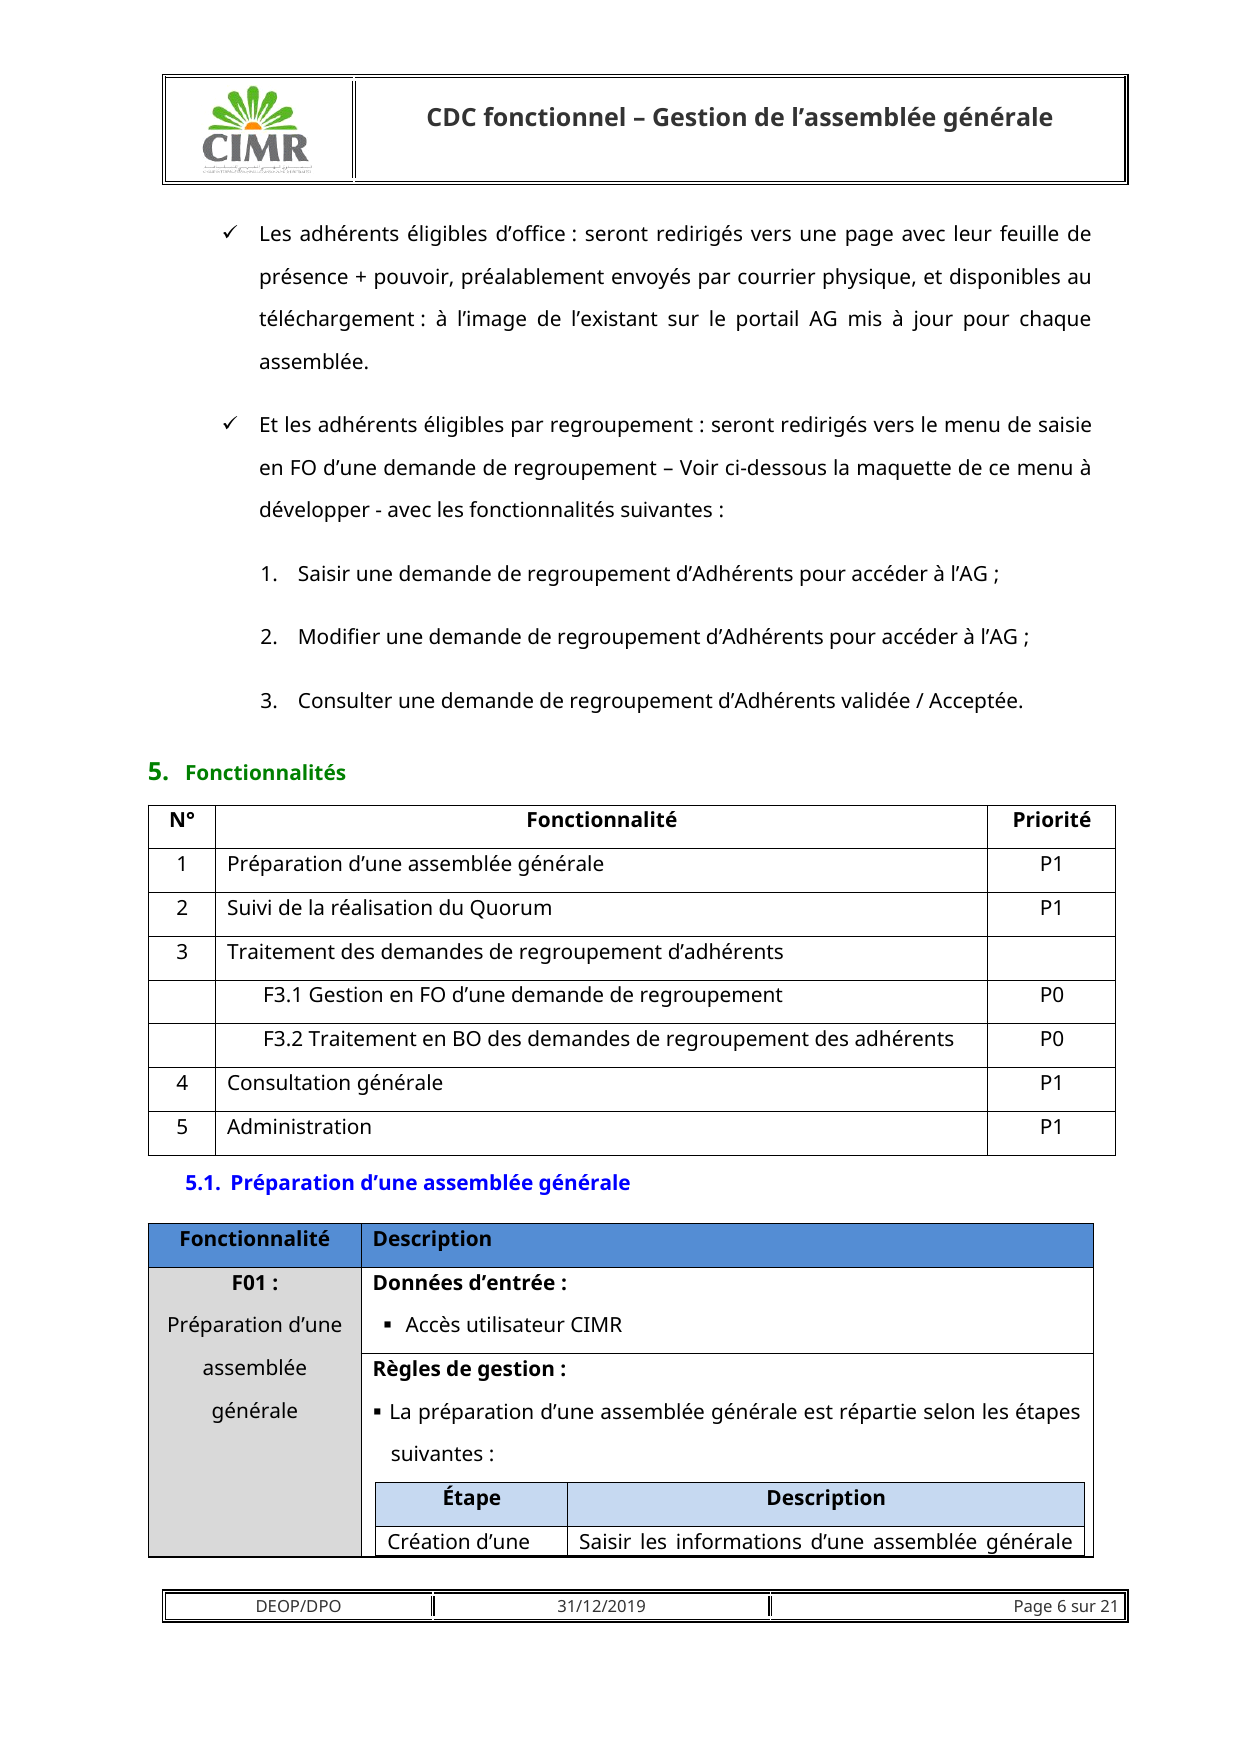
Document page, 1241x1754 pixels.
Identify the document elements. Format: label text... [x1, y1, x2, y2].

table_cell P1 [988, 849, 1115, 892]
table_cell [988, 937, 1115, 979]
table_cell P0 [988, 981, 1115, 1023]
list Saisir une demande de regroupement d’Adhérents pour accéder à l’AG ; [260, 559, 1093, 587]
table_cell Administration [216, 1112, 987, 1154]
table_cell P1 [988, 1068, 1115, 1111]
list Les adhérents éligibles d’office : seront redirigés vers une page avec leur feuille de présence + pouvoir, préalablement envoyés par courrier physique, et disponibles au téléchargement : à l’image de l’existant sur le portail AG mis à jour pour chaque assemblée. [221, 219, 1093, 375]
list Préparation d’une assemblée générale [185, 1168, 1093, 1197]
table_header Fonctionnalité [216, 806, 987, 848]
list Consulter une demande de regroupement d’Adhérents validée / Acceptée. [260, 686, 1093, 714]
table_cell 1 [149, 849, 215, 892]
table_cell Consultation générale [216, 1068, 987, 1111]
table_header Fonctionnalité [149, 1224, 361, 1267]
table_header N° [149, 806, 215, 848]
table_cell F01 : Préparation d’une assemblée générale [149, 1268, 361, 1556]
table_cell Traitement des demandes de regroupement d’adhérents [216, 937, 987, 979]
table_cell 4 [149, 1068, 215, 1111]
table_cell Préparation d’une assemblée générale [216, 849, 987, 892]
table_header Description [362, 1224, 1093, 1267]
table_cell 2 [149, 893, 215, 936]
table_cell [149, 981, 215, 1023]
table_cell [149, 1024, 215, 1067]
list Fonctionnalités [148, 753, 1093, 788]
table_cell F3.2 Traitement en BO des demandes de regroupement des adhérents [216, 1024, 987, 1067]
table_header Priorité [988, 806, 1115, 848]
table_cell P1 [988, 1112, 1115, 1154]
table_cell P0 [988, 1024, 1115, 1067]
table_cell 5 [149, 1112, 215, 1154]
table_cell P1 [988, 893, 1115, 936]
list Et les adhérents éligibles par regroupement : seront redirigés vers le menu de saisie en FO d’une demande de regroupement – Voir ci-dessous la maquette de ce menu à développer - avec les fonctionnalités suivantes : [221, 410, 1093, 524]
table_cell F3.1 Gestion en FO d’une demande de regroupement [216, 981, 987, 1023]
table_cell Suivi de la réalisation du Quorum [216, 893, 987, 936]
list Modifier une demande de regroupement d’Adhérents pour accéder à l’AG ; [260, 622, 1093, 651]
table_cell Données d’entrée : Accès utilisateur CIMR [362, 1268, 1093, 1353]
table_cell 3 [149, 937, 215, 979]
